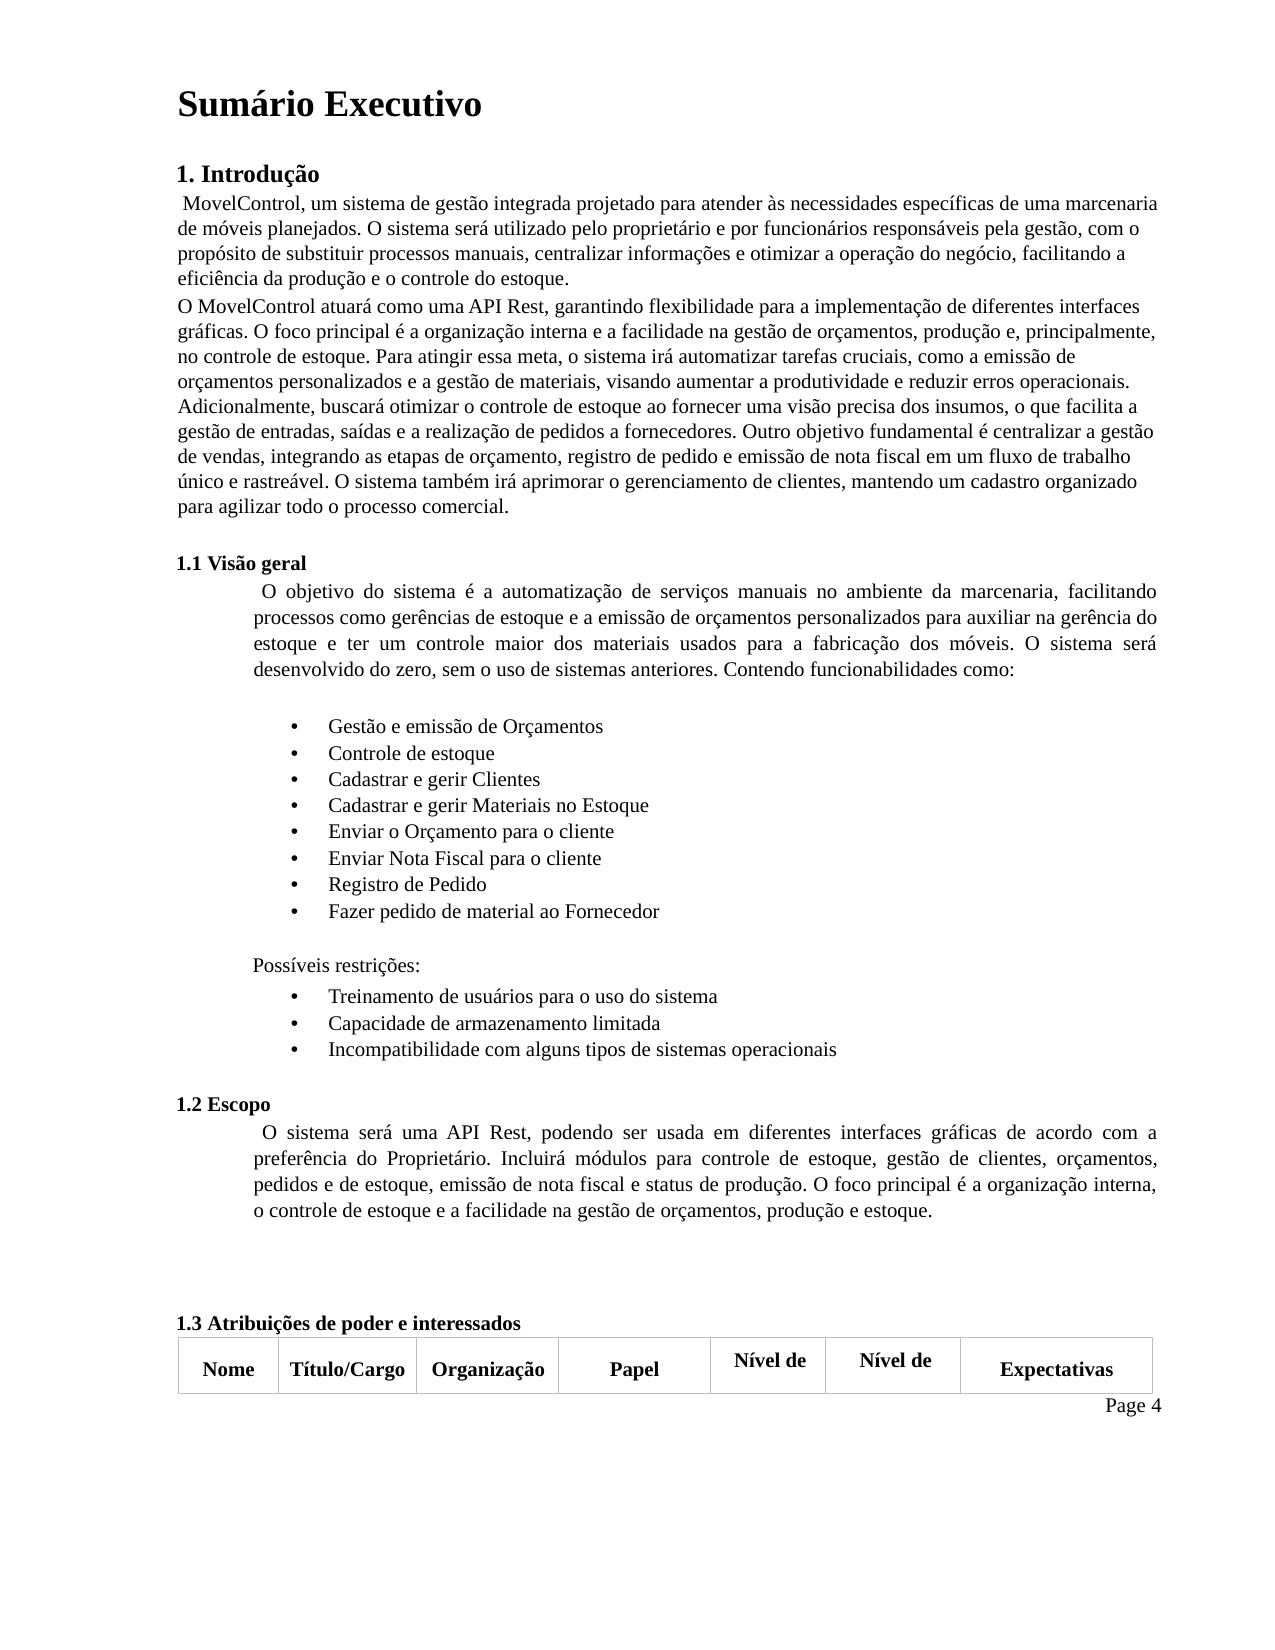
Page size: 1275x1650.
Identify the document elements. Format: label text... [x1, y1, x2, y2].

list Gestão e emissão de Orçamentos [291, 714, 1159, 738]
list Enviar Nota Fiscal para o cliente [291, 846, 1159, 870]
table_header Nome [179, 1338, 278, 1392]
text Possíveis restrições: [252, 953, 1159, 977]
list Treinamento de usuários para o uso do sistema [291, 984, 1159, 1008]
text O MovelControl atuará como uma API Rest, garantindo flexibilidade para a implementação de diferentes interfaces gráficas. O foco principal é a organização interna e a facilidade na gestão de orçamentos, produção e, principalmente, no controle de estoque. Para atingir essa meta, o sistema irá automatizar tarefas cruciais, como a emissão de orçamentos personalizados e a gestão de materiais, visando aumentar a produtividade e reduzir erros operacionais. Adicionalmente, buscará otimizar o controle de estoque ao fornecer uma visão precisa dos insumos, o que facilita a gestão de entradas, saídas e a realização de pedidos a fornecedores. Outro objetivo fundamental é centralizar a gestão de vendas, integrando as etapas de orçamento, registro de pedido e emissão de nota fiscal em um fluxo de trabalho único e rastreável. O sistema também irá aprimorar o gerenciamento de clientes, mantendo um cadastro organizado para agilizar todo o processo comercial. [177, 293, 1167, 518]
list Registro de Pedido [291, 872, 1159, 896]
table_header Organização [417, 1338, 558, 1392]
list Controle de estoque [291, 740, 1159, 764]
table_header Nível de Interesse [711, 1338, 825, 1392]
list Cadastrar e gerir Materiais no Estoque [291, 793, 1159, 817]
table_header Título/Cargo [279, 1338, 416, 1392]
text O sistema será uma API Rest, podendo ser usada em diferentes interfaces gráficas de acordo com a preferência do Proprietário. Incluirá módulos para controle de estoque, gestão de clientes, orçamentos, pedidos e de estoque, emissão de nota fiscal e status de produção. O foco principal é a organização interna, o controle de estoque e a facilidade na gestão de orçamentos, produção e estoque. [252, 1120, 1159, 1222]
text MovelControl, um sistema de gestão integrada projetado para atender às necessidades específicas de uma marcenaria de móveis planejados. O sistema será utilizado pelo proprietário e por funcionários responsáveis pela gestão, com o propósito de substituir processos manuais, centralizar informações e otimizar a operação do negócio, facilitando a eficiência da produção e o controle do estoque. [177, 191, 1167, 289]
subtitle 1. Introdução [176, 159, 1167, 188]
subtitle 1.2 Escopo [176, 1092, 1167, 1116]
list Fazer pedido de material ao Fornecedor [291, 898, 1159, 923]
list Cadastrar e gerir Clientes [291, 767, 1159, 791]
text O objetivo do sistema é a automatização de serviços manuais no ambiente da marcenaria, facilitando processos como gerências de estoque e a emissão de orçamentos personalizados para auxiliar na gerência do estoque e ter um controle maior dos materiais usados para a fabricação dos móveis. O sistema será desenvolvido do zero, sem o uso de sistemas anteriores. Contendo funcionabilidades como: [252, 579, 1159, 681]
list Enviar o Orçamento para o cliente [291, 819, 1159, 843]
subtitle 1.1 Visão geral [176, 551, 1167, 575]
table_header Papel [559, 1338, 710, 1392]
list Incompatibilidade com alguns tipos de sistemas operacionais [291, 1037, 1159, 1061]
text Sumário Executivo [177, 81, 1167, 124]
table_header Nível de Influência [826, 1338, 960, 1392]
list Capacidade de armazenamento limitada [291, 1010, 1159, 1034]
subtitle 1.3 Atribuições de poder e interessados [176, 1311, 1167, 1335]
table_header Expectativas [961, 1338, 1152, 1392]
